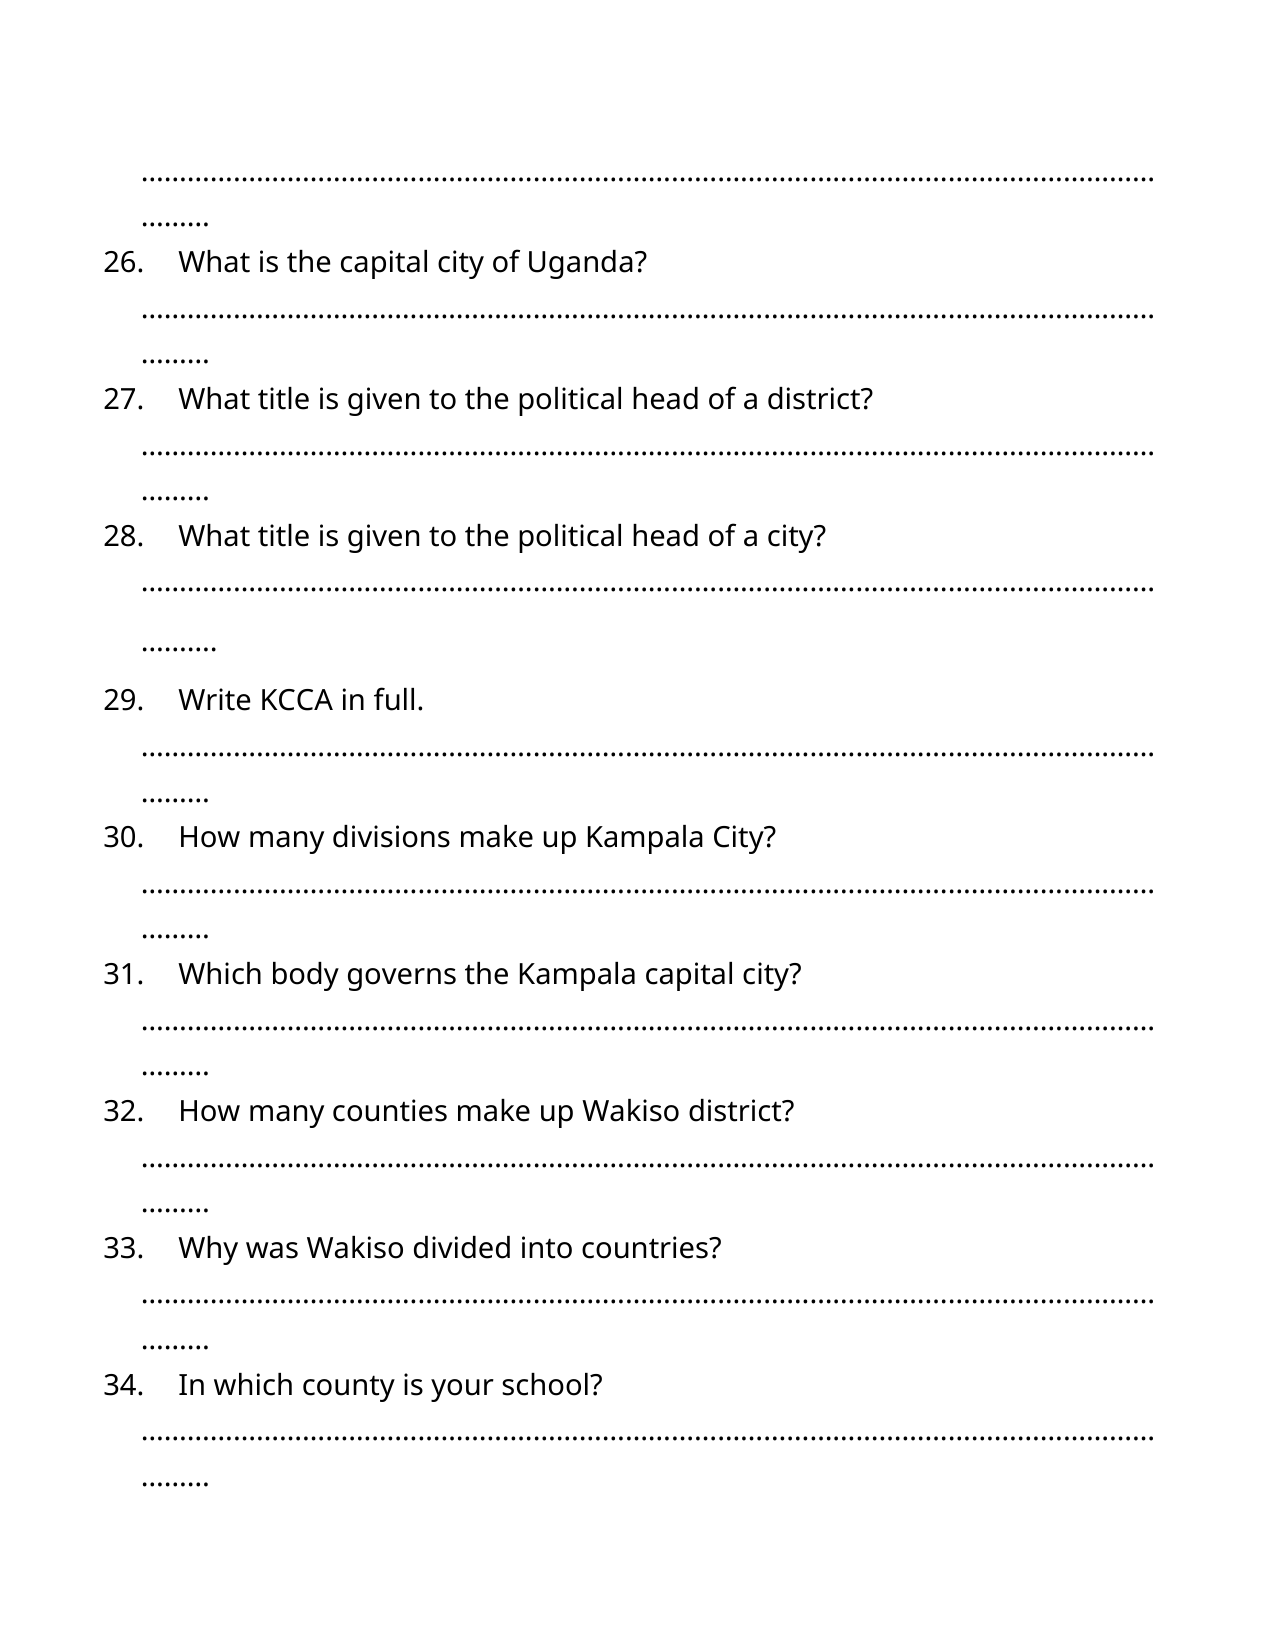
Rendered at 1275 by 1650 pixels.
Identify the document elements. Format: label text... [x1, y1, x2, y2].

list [141, 1409, 1172, 1495]
list What title is given to the political head of a city? [103, 515, 1172, 555]
list In which county is your school? [103, 1364, 1172, 1404]
list …………………………………………………………………………………………………………………………… [141, 1136, 1172, 1221]
list What is the capital city of Uganda? [103, 241, 1172, 281]
list How many counties make up Wakiso district? [103, 1090, 1172, 1130]
list …………………………………………………………………………………………………………………………… [141, 424, 1172, 509]
list What title is given to the political head of a district? [103, 378, 1172, 418]
list …………………………………………………………………………………………………………………………… [141, 725, 1172, 811]
list Why was Wakiso divided into countries? [103, 1227, 1172, 1267]
list How many divisions make up Kampala City? [103, 816, 1172, 856]
list Write KCCA in full. [103, 679, 1172, 719]
list …………………………………………………………………………………………………………………………… [141, 999, 1172, 1084]
list ……………………………………………………………………………………………………………………………. [141, 561, 1172, 660]
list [141, 1273, 1172, 1358]
list …………………………………………………………………………………………………………………………… [141, 287, 1172, 372]
list …………………………………………………………………………………………………………………………… [141, 150, 1172, 235]
list Which body governs the Kampala capital city? [103, 953, 1172, 993]
list …………………………………………………………………………………………………………………………… [141, 862, 1172, 947]
